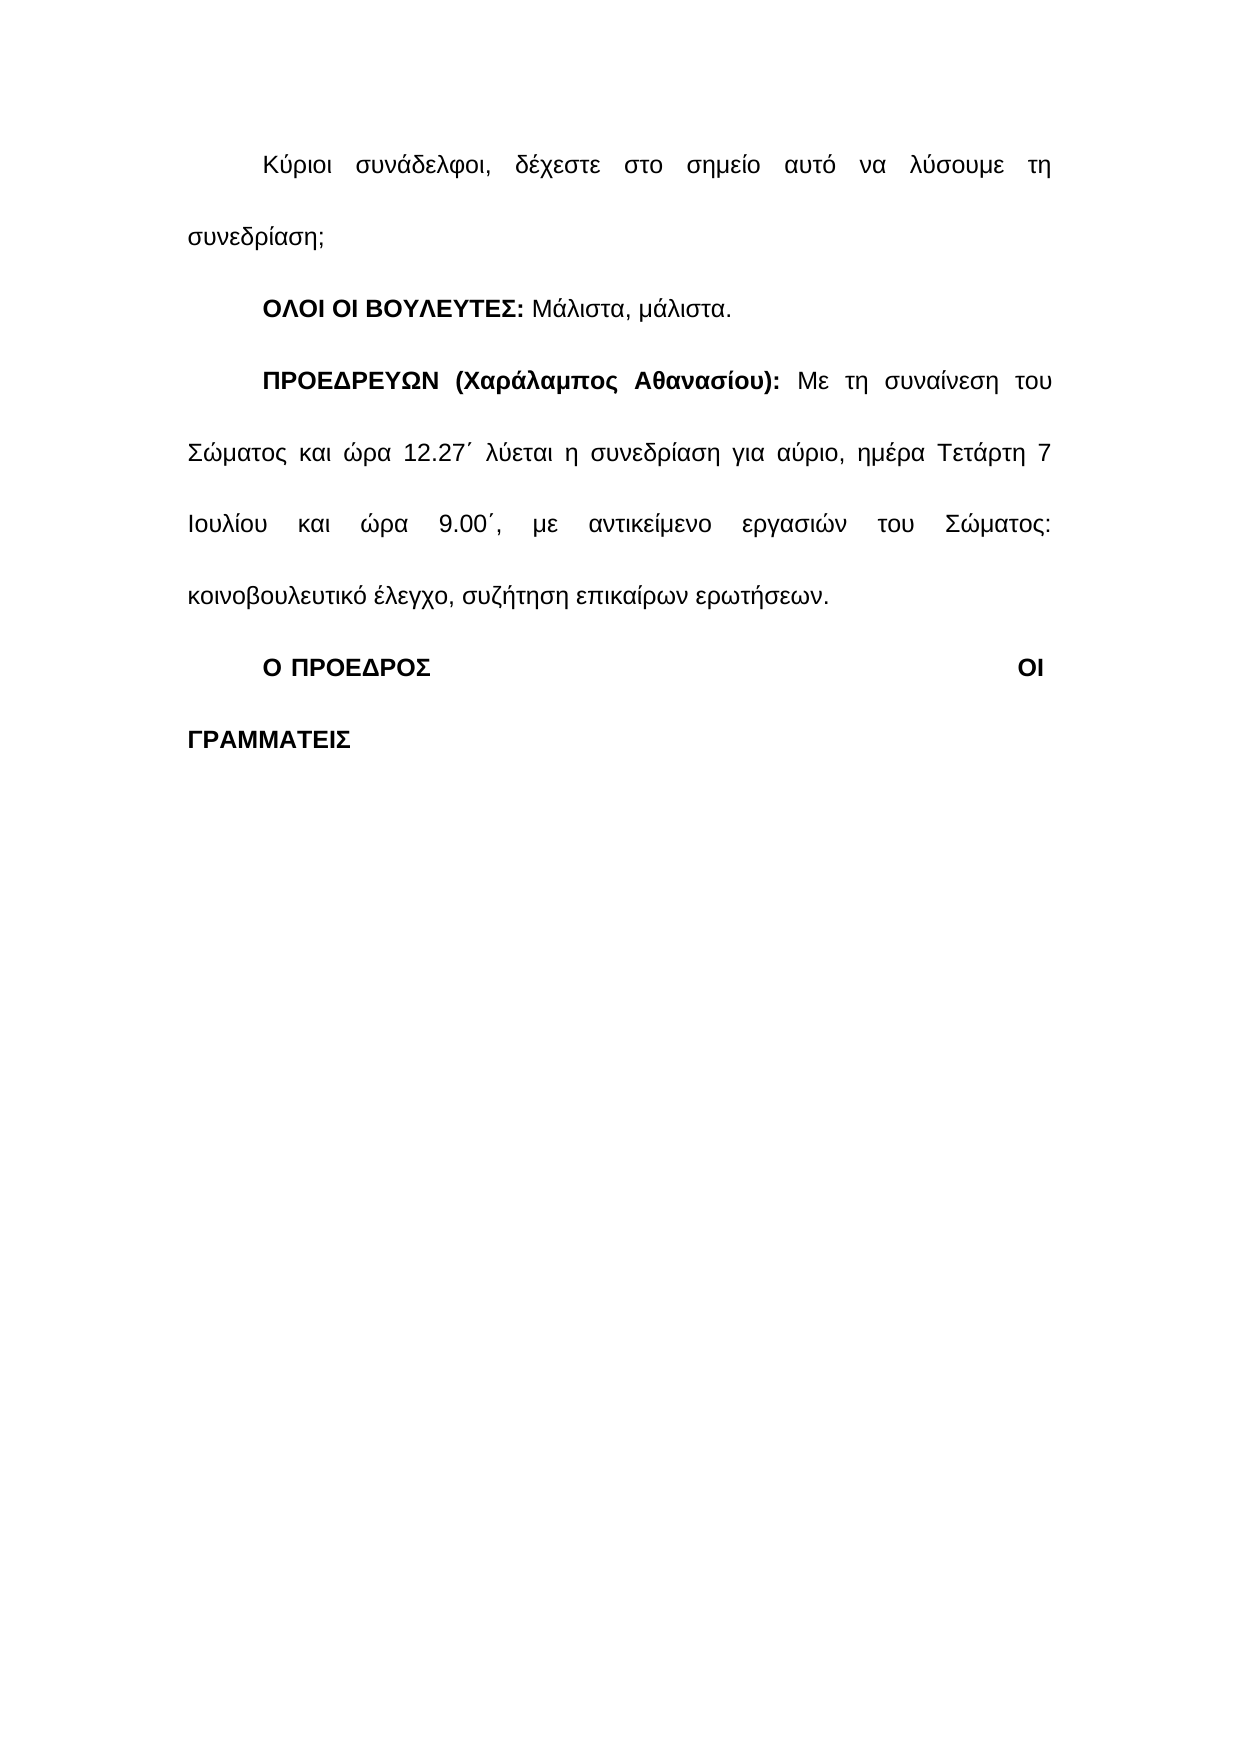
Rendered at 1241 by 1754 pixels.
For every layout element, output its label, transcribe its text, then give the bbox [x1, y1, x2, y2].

text Ο ΠΡΟΕΔΡΟΣ ΟΙ ΓΡΑΜΜΑΤΕΙΣ [187, 653, 1053, 754]
text ΠΡΟΕΔΡΕΥΩΝ (Χαράλαμπος Αθανασίου): Με τη συναίνεση του Σώματος και ώρα 12.27΄ λύεται η συνεδρίαση για αύριο, ημέρα Τετάρτη 7 Ιουλίου και ώρα 9.00΄, με αντικείμενο εργασιών του Σώματος: κοινοβουλευτικό έλεγχο, συζήτηση επικαίρων ερωτήσεων. [187, 366, 1053, 610]
text ΟΛΟΙ ΟΙ ΒΟΥΛΕΥΤΕΣ: Μάλιστα, μάλιστα. [187, 294, 1053, 322]
text Κύριοι συνάδελφοι, δέχεστε στο σημείο αυτό να λύσουμε τη συνεδρίαση; [187, 150, 1053, 251]
